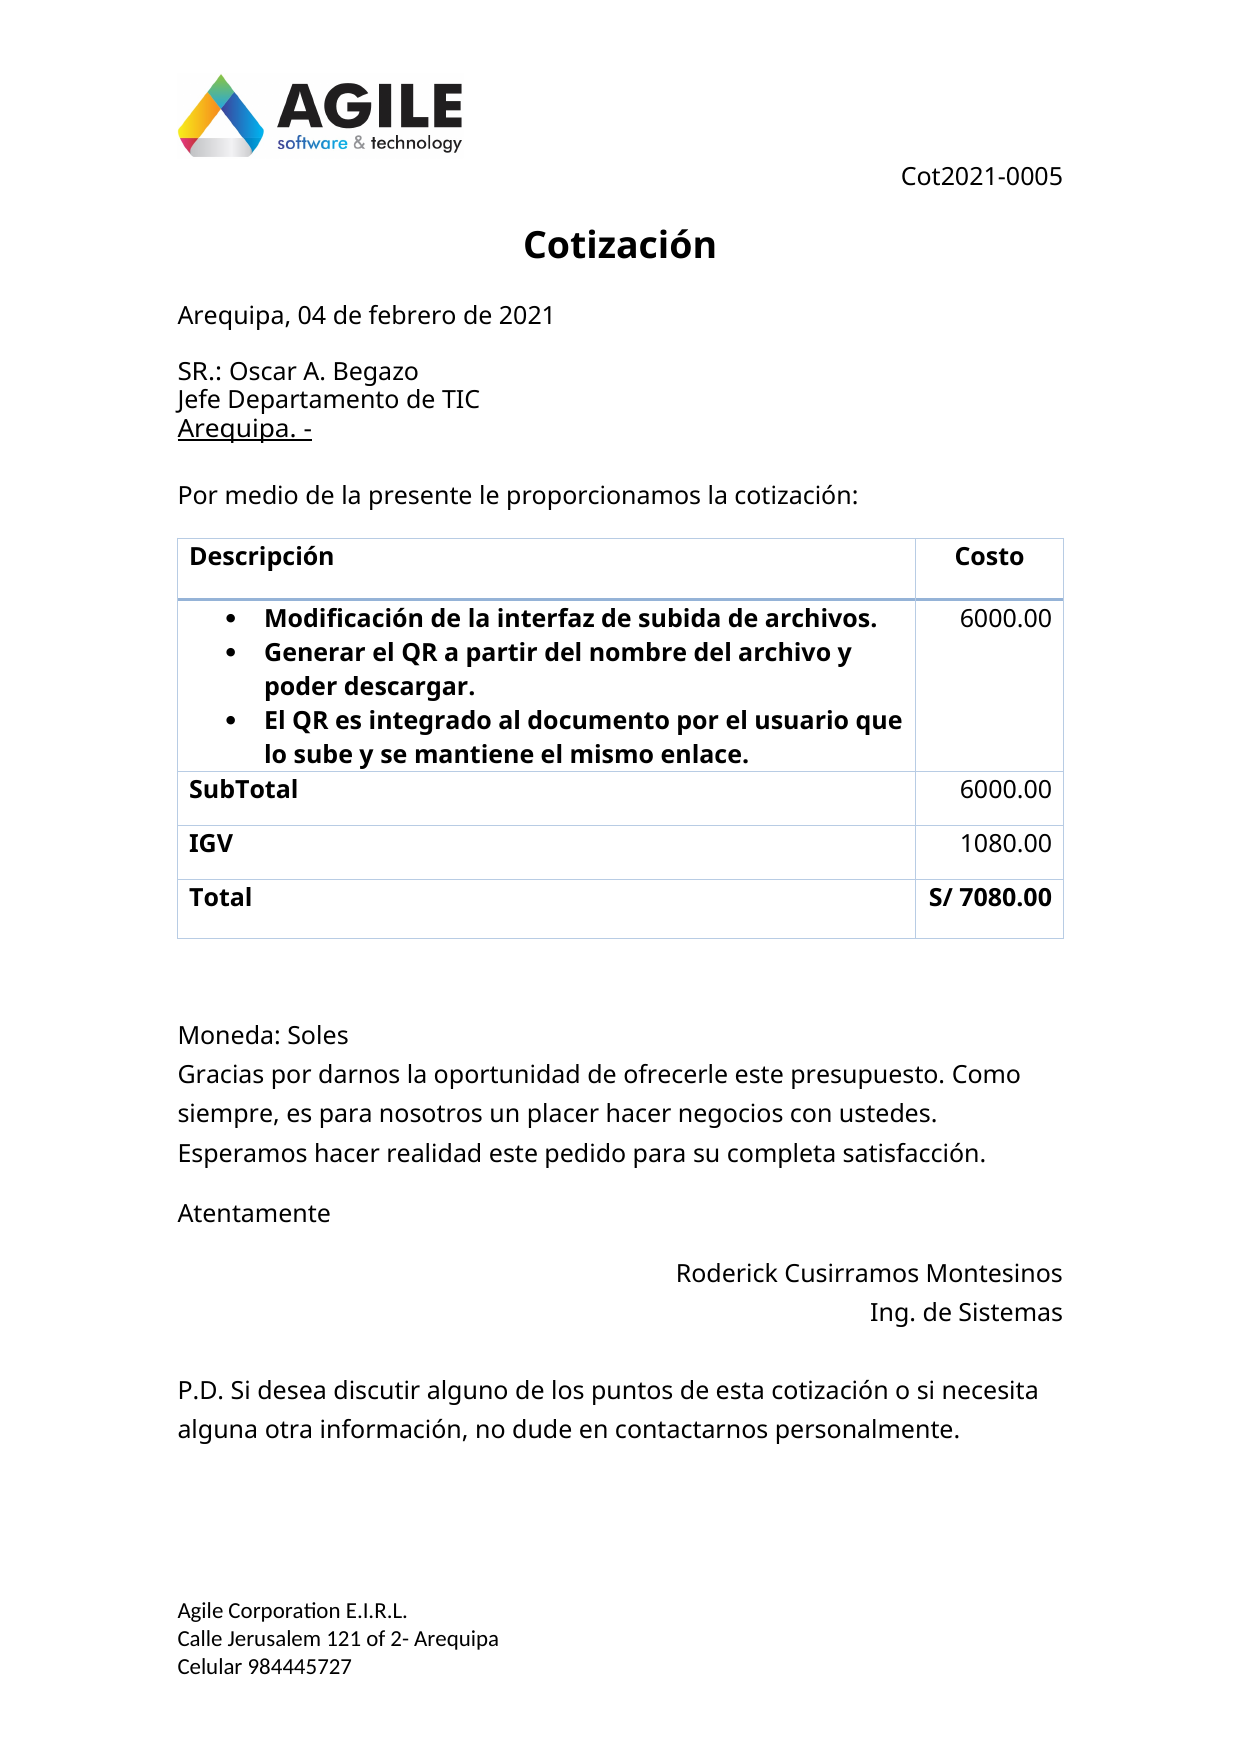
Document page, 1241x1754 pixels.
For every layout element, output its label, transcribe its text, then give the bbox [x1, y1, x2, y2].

text Cot2021-0005 [177, 158, 1063, 192]
table_cell 6000.00 [916, 601, 1063, 771]
table_cell SubTotal [178, 772, 915, 825]
table_header Descripción [178, 539, 915, 597]
text Roderick Cusirramos Montesinos [177, 1255, 1063, 1289]
table_cell S/ 7080.00 [916, 880, 1063, 938]
text Ing. de Sistemas [177, 1294, 1063, 1328]
text Gracias por darnos la oportunidad de ofrecerle este presupuesto. Como siempre, es para nosotros un placer hacer negocios con ustedes. Esperamos hacer realidad este pedido para su completa satisfacción. [177, 1057, 1063, 1169]
text Arequipa, 04 de febrero de 2021 [177, 298, 1063, 332]
table_cell 6000.00 [916, 772, 1063, 825]
text Por medio de la presente le proporcionamos la cotización: [177, 478, 1063, 512]
table_cell IGV [178, 826, 915, 878]
text Jefe Departamento de TIC [177, 386, 1063, 415]
table_cell 1080.00 [916, 826, 1063, 878]
picture [177, 73, 464, 159]
text Cotización [177, 218, 1063, 269]
text P.D. Si desea discutir alguno de los puntos de esta cotización o si necesita alguna otra información, no dude en contactarnos personalmente. [177, 1373, 1063, 1446]
table_header Costo [916, 539, 1063, 597]
text Moneda: Soles [177, 1018, 1063, 1052]
text Atentamente [177, 1195, 1063, 1229]
table_cell Total [178, 880, 915, 938]
text Arequipa. - [177, 415, 1063, 443]
text SR.: Oscar A. Begazo [177, 358, 1063, 386]
table_cell Modificación de la interfaz de subida de archivos. Generar el QR a partir del nombre del archivo y poder descargar. El QR es integrado al documento por el usuario que lo sube y se mantiene el mismo enlace. [178, 601, 915, 771]
